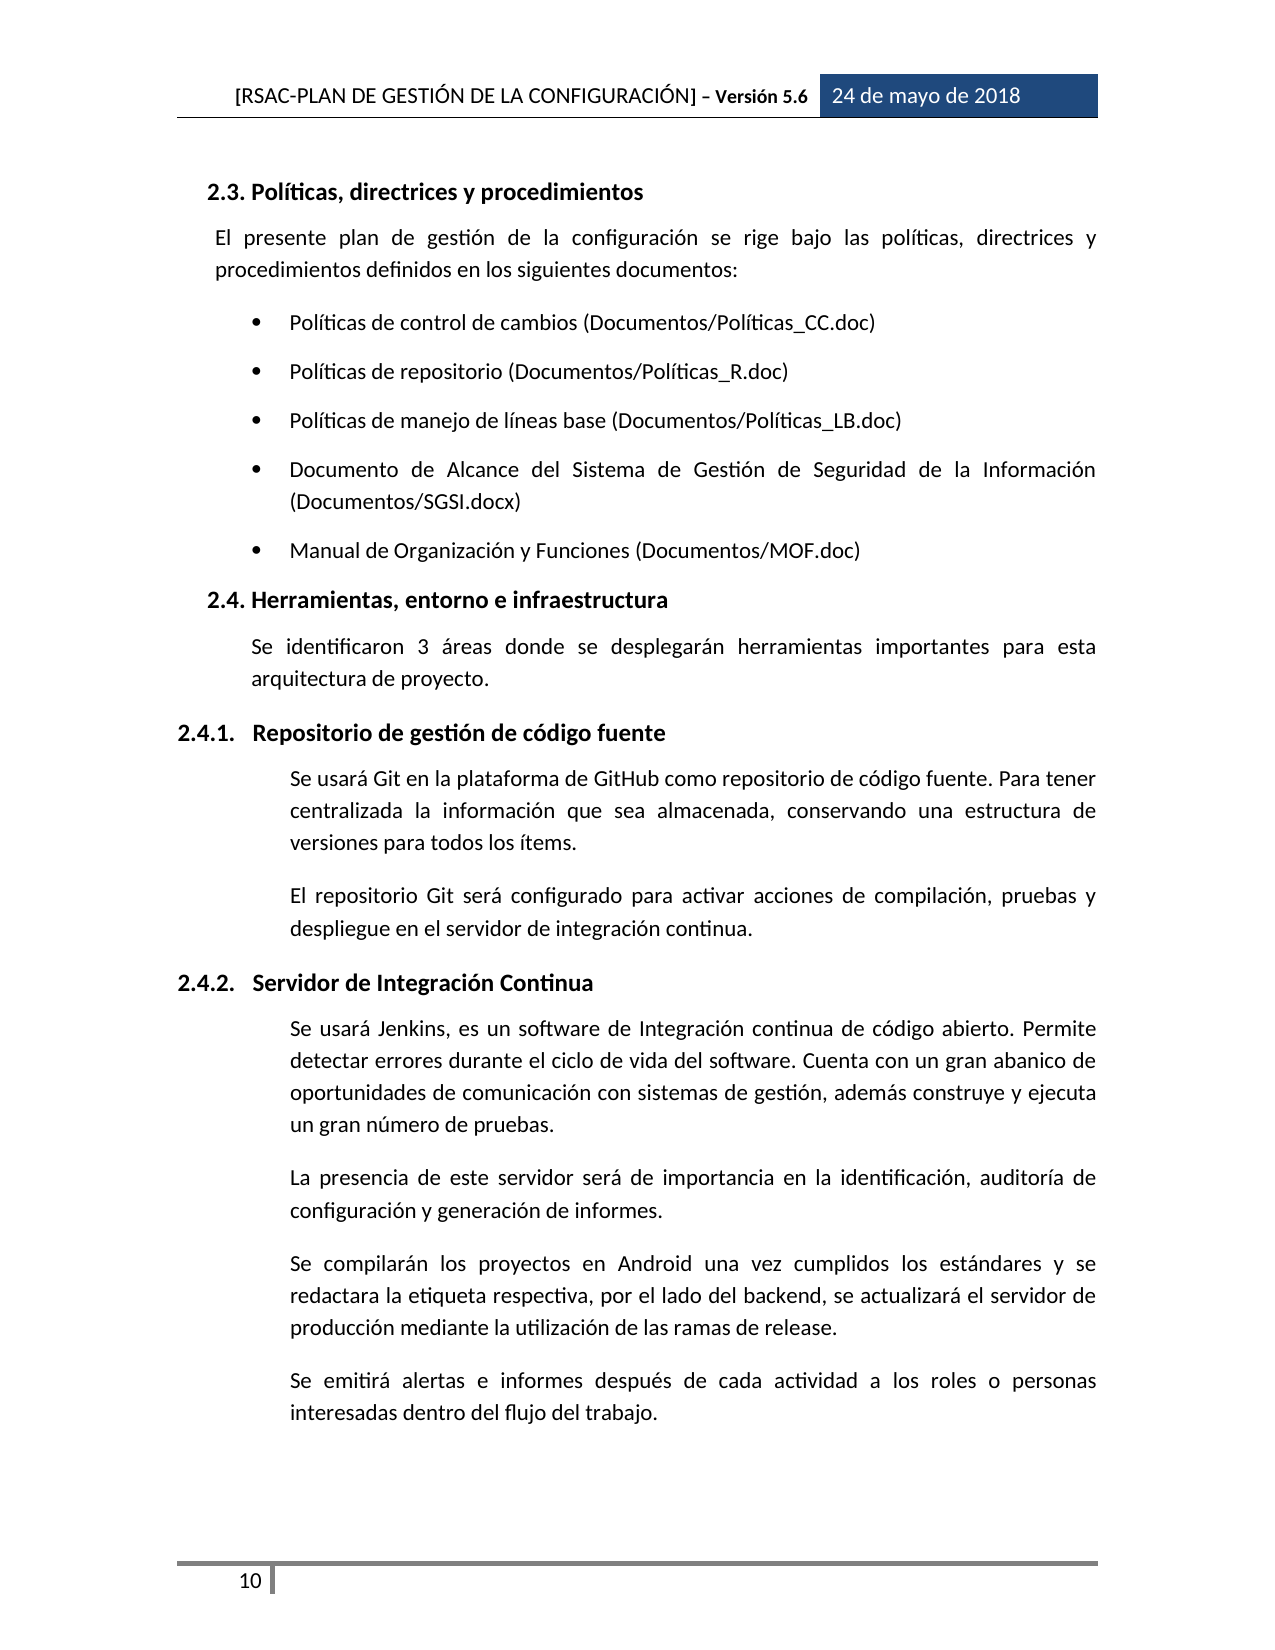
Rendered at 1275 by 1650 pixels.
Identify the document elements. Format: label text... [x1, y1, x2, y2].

list Herramientas, entorno e infraestructura [207, 584, 1098, 615]
text Se emitirá alertas e informes después de cada actividad a los roles o personas interesadas dentro del flujo del trabajo. [290, 1366, 1098, 1426]
text El presente plan de gestión de la configuración se rige bajo las políticas, directrices y procedimientos definidos en los siguientes documentos: [215, 223, 1098, 283]
text Se identificaron 3 áreas donde se desplegarán herramientas importantes para esta arquitectura de proyecto. [251, 632, 1098, 692]
text Se compilarán los proyectos en Android una vez cumplidos los estándares y se redactara la etiqueta respectiva, por el lado del backend, se actualizará el servidor de producción mediante la utilización de las ramas de release. [290, 1249, 1098, 1341]
list Repositorio de gestión de código fuente [177, 717, 1098, 747]
text El repositorio Git será configurado para activar acciones de compilación, pruebas y despliegue en el servidor de integración continua. [290, 882, 1098, 942]
text Se usará Git en la plataforma de GitHub como repositorio de código fuente. Para tener centralizada la información que sea almacenada, conservando una estructura de versiones para todos los ítems. [290, 764, 1098, 857]
list Documento de Alcance del Sistema de Gestión de Seguridad de la Información (Documentos/SGSI.docx) [252, 455, 1098, 515]
text La presencia de este servidor será de importancia en la identificación, auditoría de configuración y generación de informes. [290, 1163, 1098, 1224]
list Políticas de manejo de líneas base (Documentos/Políticas_LB.doc) [252, 406, 1098, 434]
list Servidor de Integración Continua [177, 967, 1098, 997]
list Políticas de control de cambios (Documentos/Políticas_CC.doc) [252, 308, 1098, 336]
list Políticas, directrices y procedimientos [207, 176, 1098, 206]
text Se usará Jenkins, es un software de Integración continua de código abierto. Permite detectar errores durante el ciclo de vida del software. Cuenta con un gran abanico de oportunidades de comunicación con sistemas de gestión, además construye y ejecuta un gran número de pruebas. [290, 1014, 1098, 1138]
list Políticas de repositorio (Documentos/Políticas_R.doc) [252, 357, 1098, 385]
list Manual de Organización y Funciones (Documentos/MOF.doc) [252, 536, 1098, 564]
